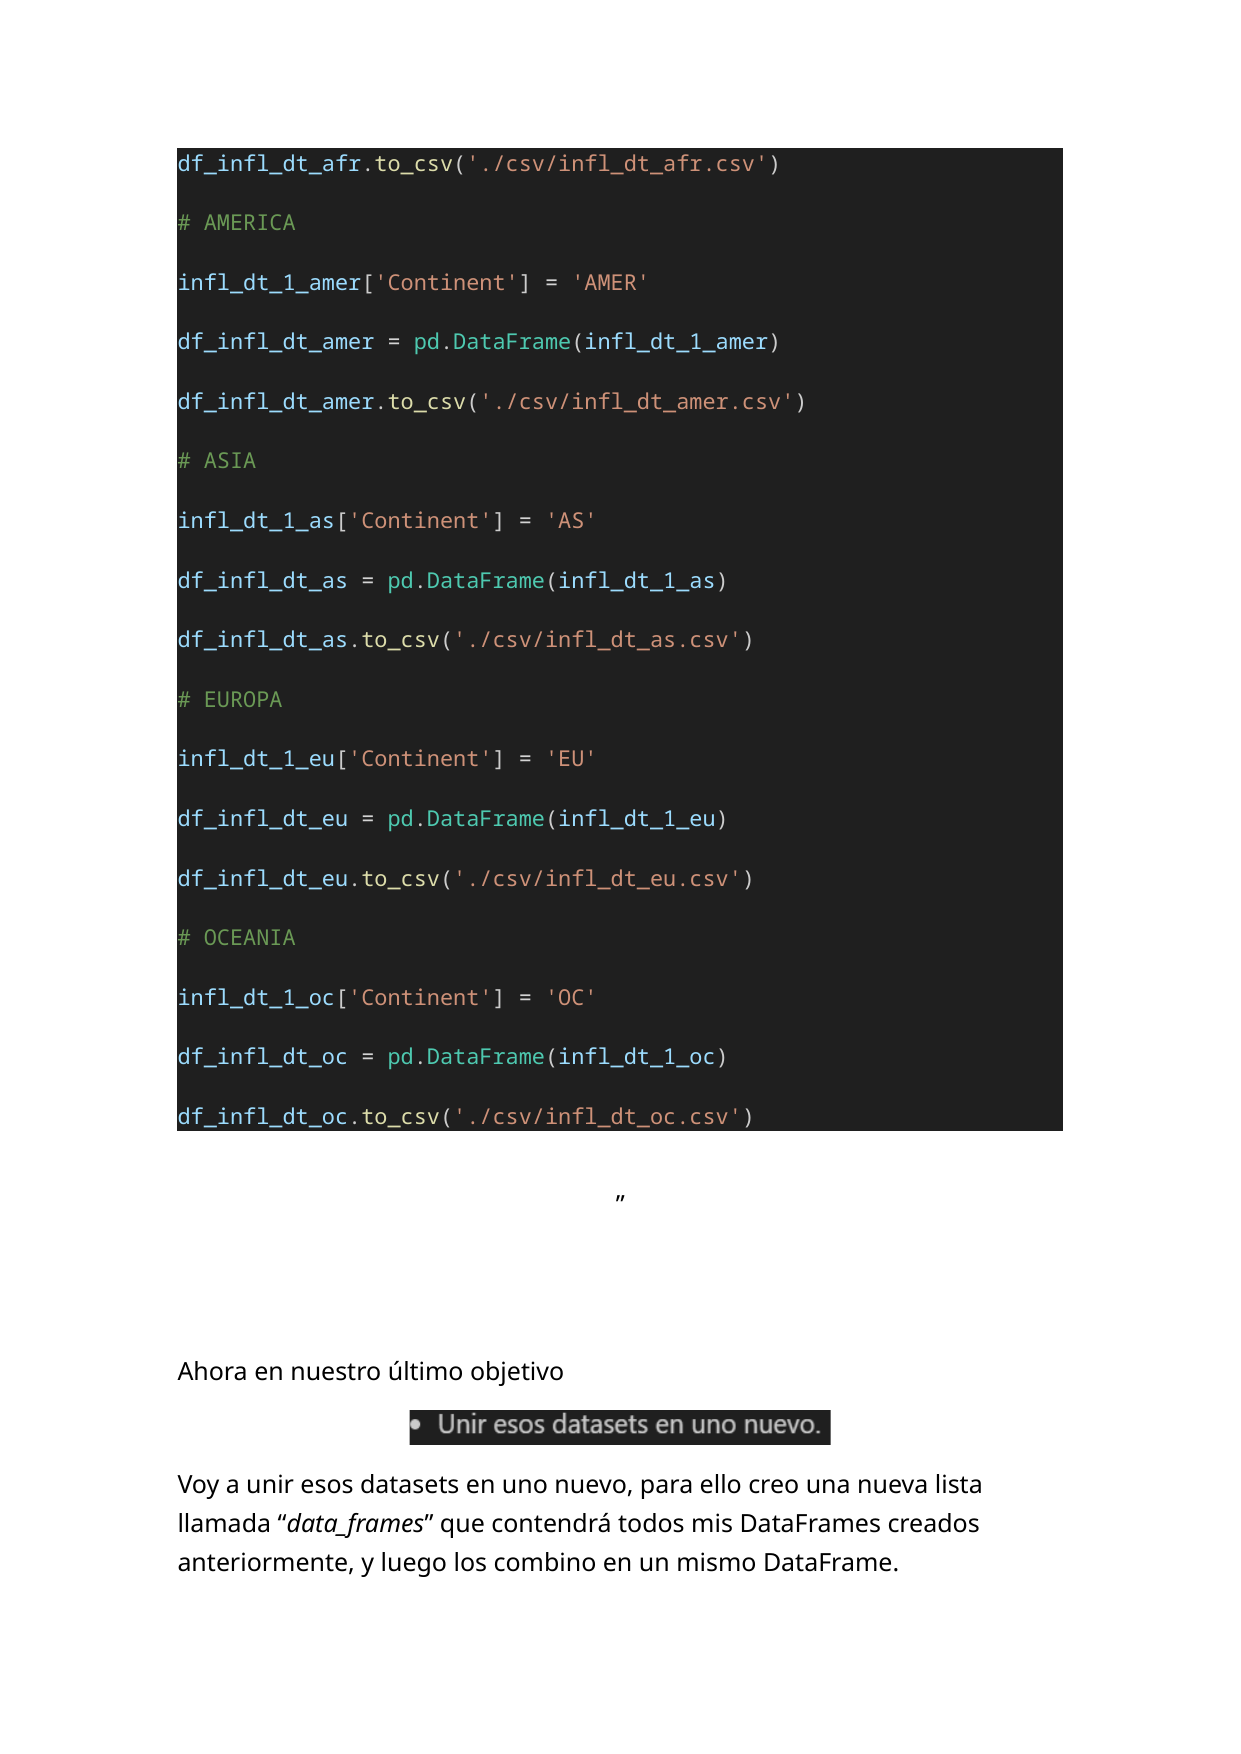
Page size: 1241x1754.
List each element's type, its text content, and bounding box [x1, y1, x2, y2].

text # OCEANIA [177, 922, 1063, 952]
text ” [177, 1187, 1063, 1221]
text infl_dt_1_amer['Continent'] = 'AMER' [177, 267, 1063, 297]
text df_infl_dt_eu = pd.DataFrame(infl_dt_1_eu) [177, 803, 1063, 833]
text df_infl_dt_afr.to_csv('./csv/infl_dt_afr.csv') [177, 148, 1063, 177]
picture [409, 1410, 831, 1445]
text df_infl_dt_eu.to_csv('./csv/infl_dt_eu.csv') [177, 863, 1063, 892]
text Ahora en nuestro último objetivo [177, 1354, 1063, 1388]
text df_infl_dt_oc = pd.DataFrame(infl_dt_1_oc) [177, 1041, 1063, 1071]
text # ASIA [177, 446, 1063, 475]
text df_infl_dt_as = pd.DataFrame(infl_dt_1_as) [177, 565, 1063, 594]
text df_infl_dt_oc.to_csv('./csv/infl_dt_oc.csv') [177, 1101, 1063, 1131]
text # EUROPA [177, 684, 1063, 714]
text Voy a unir esos datasets en uno nuevo, para ello creo una nueva lista llamada “data_frames” que contendrá todos mis DataFrames creados anteriormente, y luego los combino en un mismo DataFrame. [177, 1467, 1063, 1579]
text df_infl_dt_amer.to_csv('./csv/infl_dt_amer.csv') [177, 386, 1063, 416]
text df_infl_dt_as.to_csv('./csv/infl_dt_as.csv') [177, 624, 1063, 654]
text infl_dt_1_as['Continent'] = 'AS' [177, 505, 1063, 535]
text infl_dt_1_oc['Continent'] = 'OC' [177, 982, 1063, 1012]
text infl_dt_1_eu['Continent'] = 'EU' [177, 743, 1063, 773]
text df_infl_dt_amer = pd.DataFrame(infl_dt_1_amer) [177, 326, 1063, 356]
text # AMERICA [177, 207, 1063, 237]
